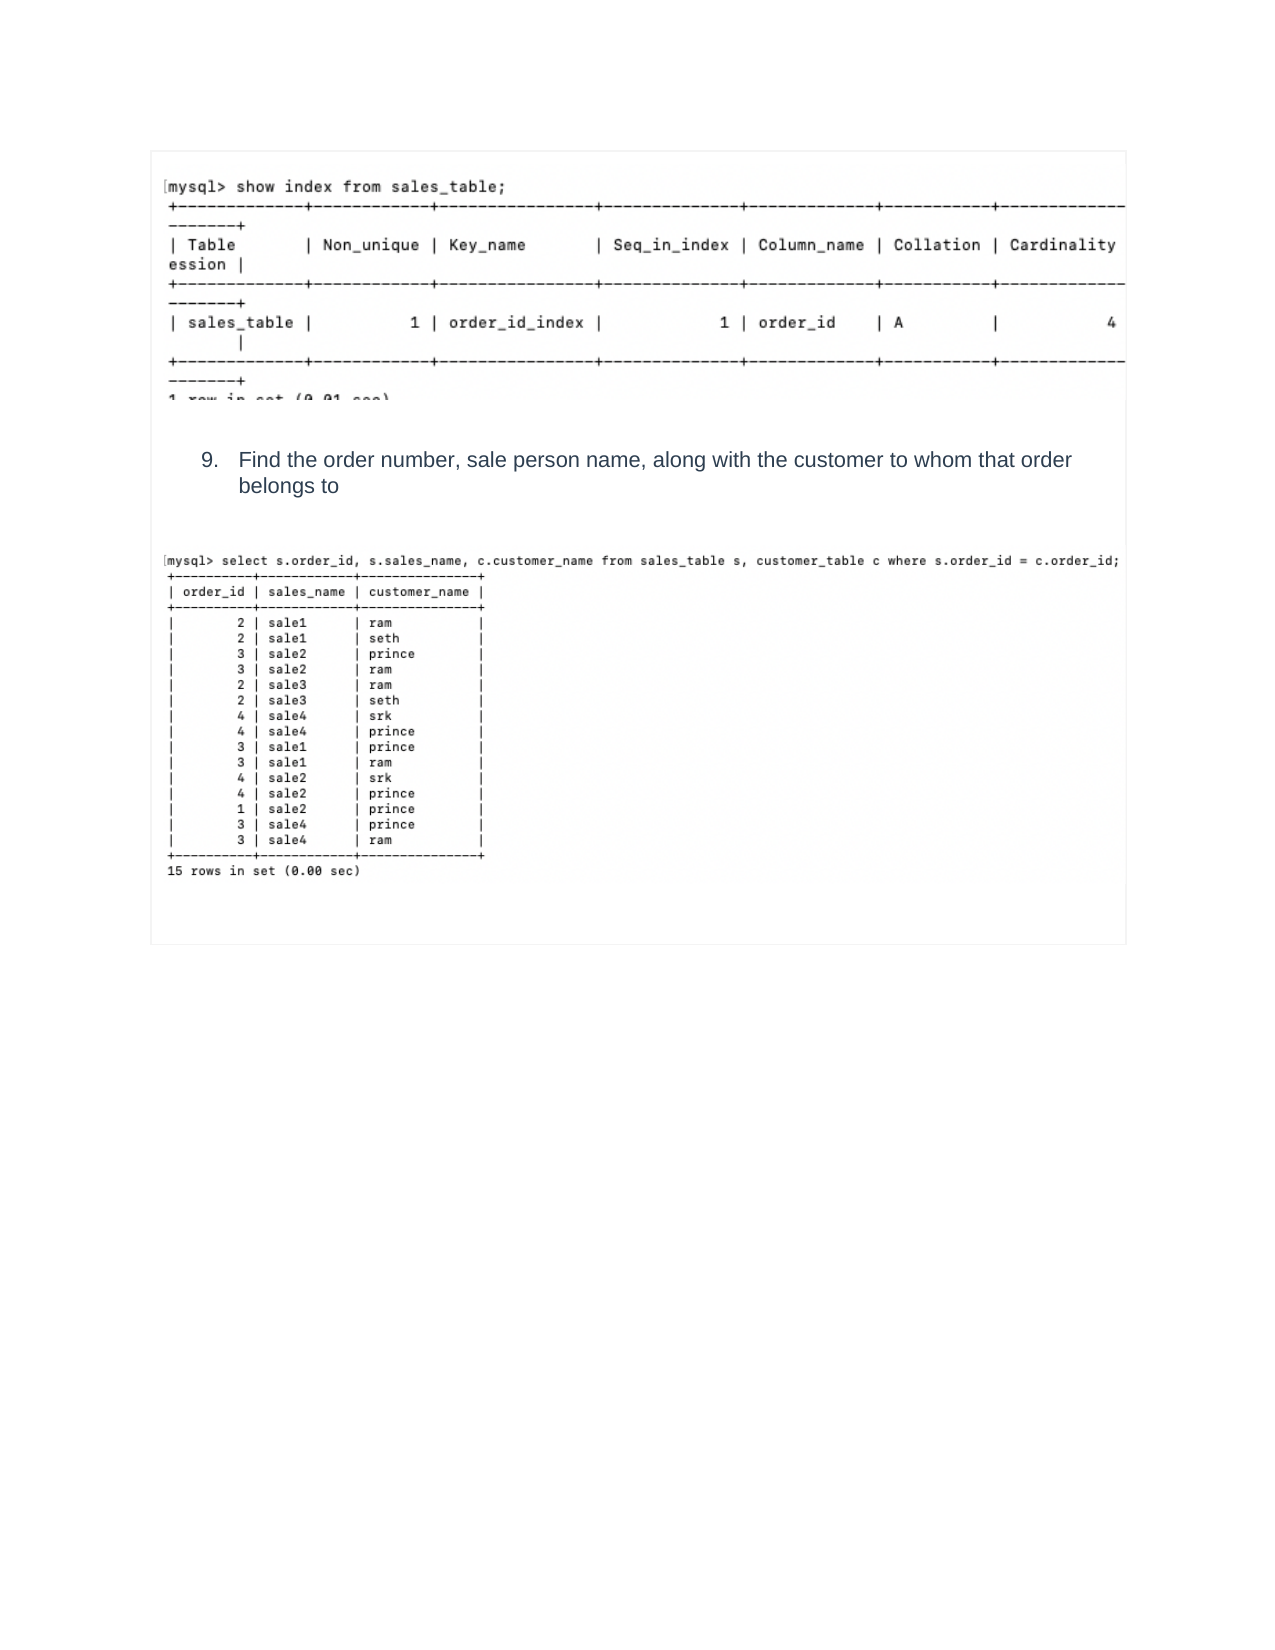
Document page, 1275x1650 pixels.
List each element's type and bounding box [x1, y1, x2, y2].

picture [163, 164, 1126, 400]
picture [163, 545, 1126, 884]
table_header [152, 152, 1125, 944]
